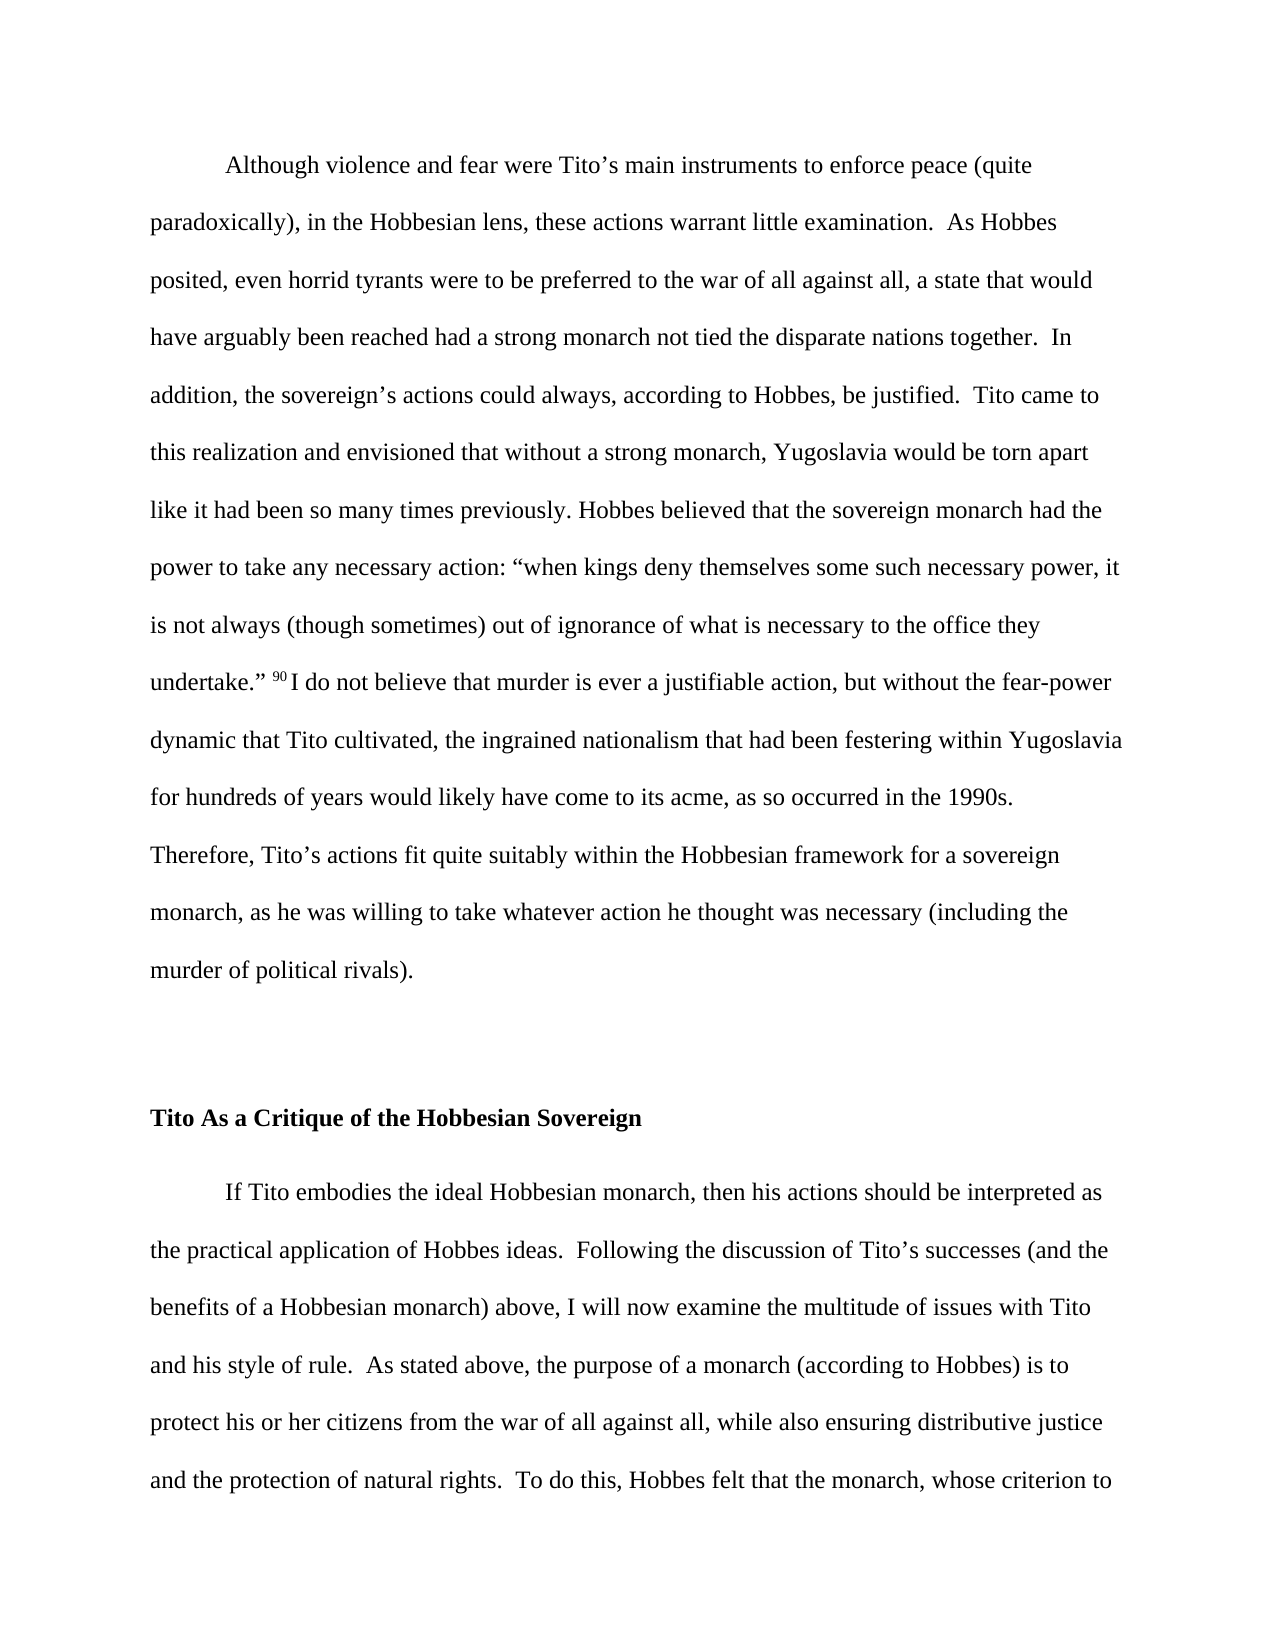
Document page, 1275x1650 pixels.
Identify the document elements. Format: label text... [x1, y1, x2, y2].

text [150, 1177, 1125, 1494]
text Although violence and fear were Tito’s main instruments to enforce peace (quite paradoxically), in the Hobbesian lens, these actions warrant little examination. As Hobbes posited, even horrid tyrants were to be preferred to the war of all against all, a state that would have arguably been reached had a strong monarch not tied the disparate nations together. In addition, the sovereign’s actions could always, according to Hobbes, be justified. Tito came to this realization and envisioned that without a strong monarch, Yugoslavia would be torn apart like it had been so many times previously. Hobbes believed that the sovereign monarch had the power to take any necessary action: “when kings deny themselves some such necessary power, it is not always (though sometimes) out of ignorance of what is necessary to the office they undertake.” 90 I do not believe that murder is ever a justifiable action, but without the fear-power dynamic that Tito cultivated, the ingrained nationalism that had been festering within Yugoslavia for hundreds of years would likely have come to its acme, as so occurred in the 1990s. Therefore, Tito’s actions fit quite suitably within the Hobbesian framework for a sovereign monarch, as he was willing to take whatever action he thought was necessary (including the murder of political rivals). [150, 150, 1125, 984]
text Tito As a Critique of the Hobbesian Sovereign [150, 1103, 1125, 1132]
